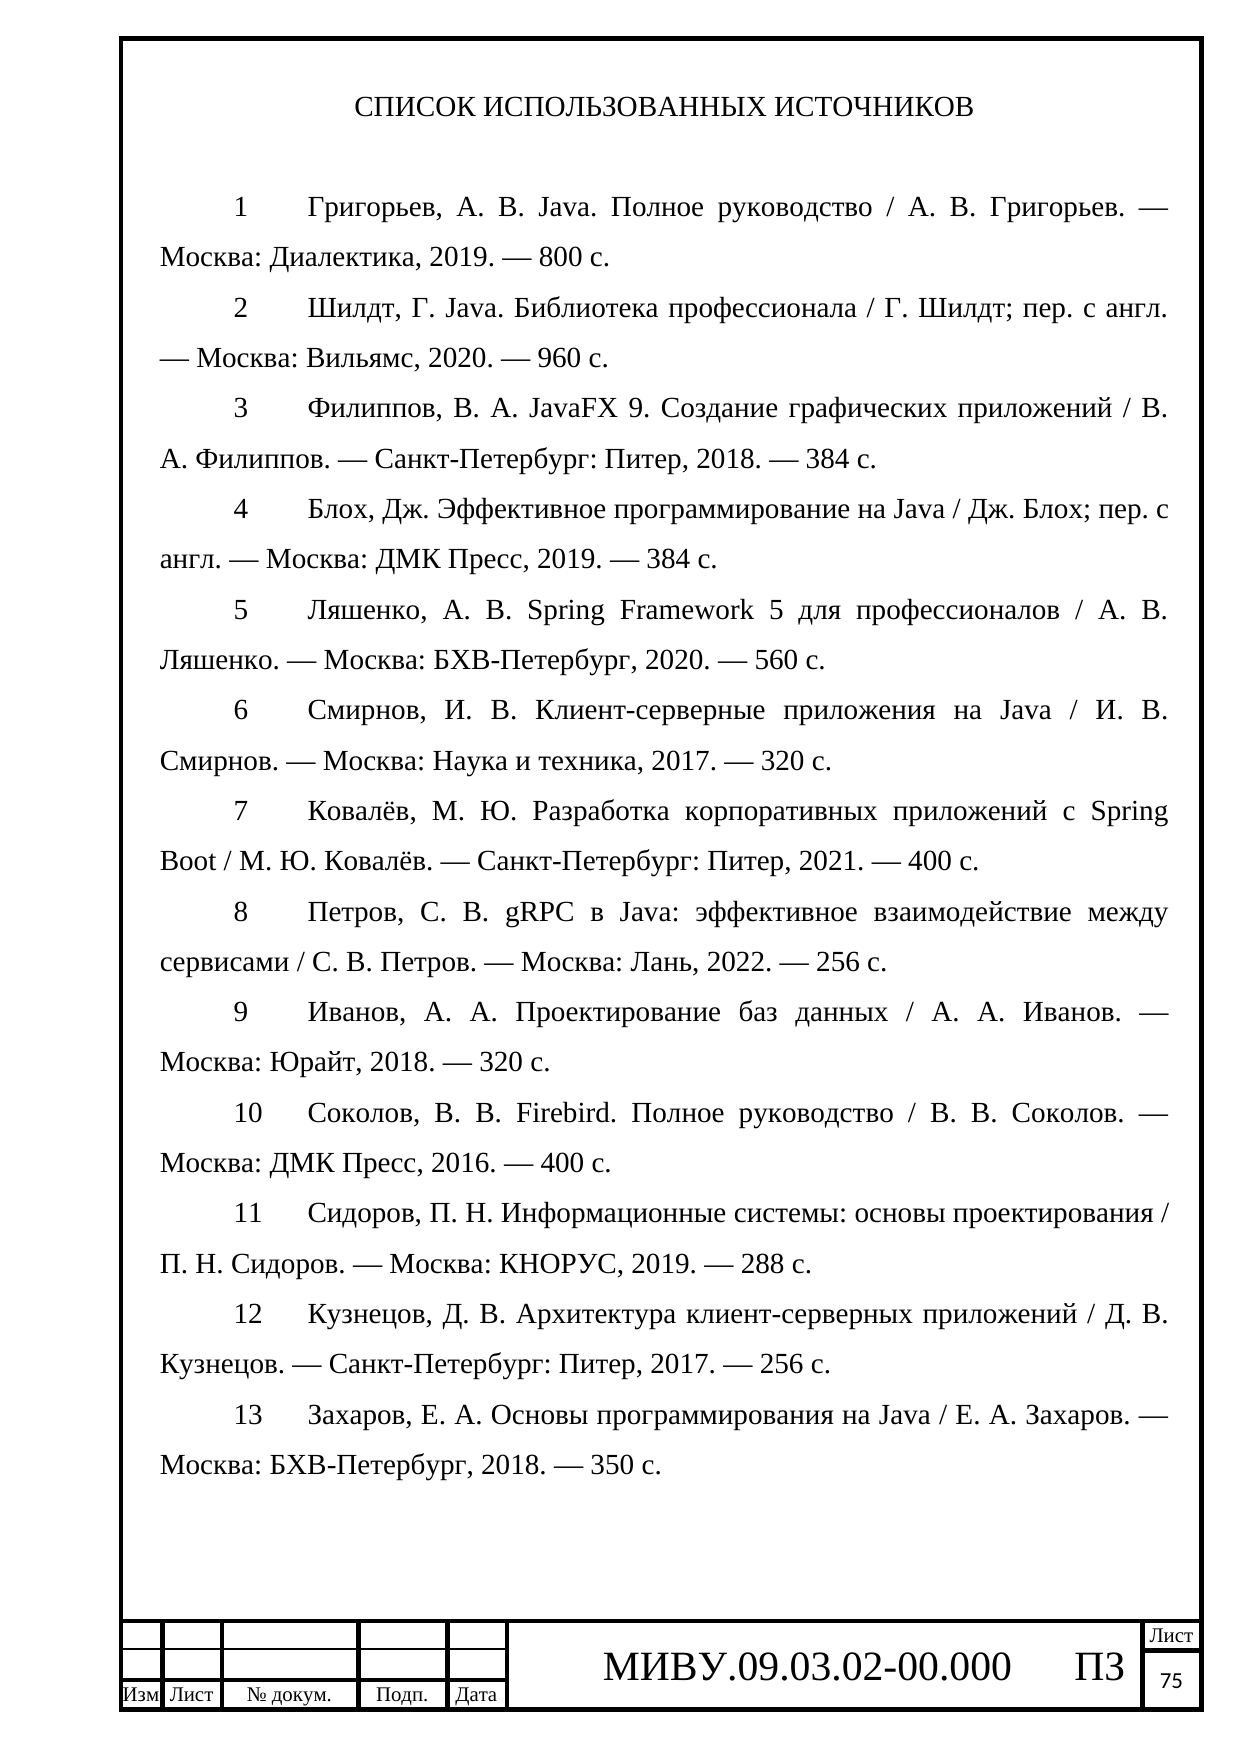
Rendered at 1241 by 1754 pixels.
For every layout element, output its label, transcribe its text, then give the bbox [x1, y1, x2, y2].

list Соколов, В. В. Firebird. Полное руководство / В. В. Соколов. — Москва: ДМК Пресс, 2016. — 400 с. [159, 1095, 1169, 1179]
list Захаров, Е. А. Основы программирования на Java / Е. А. Захаров. — Москва: БХВ-Петербург, 2018. — 350 с. [159, 1397, 1169, 1481]
list Смирнов, И. В. Клиент-серверные приложения на Java / И. В. Смирнов. — Москва: Наука и техника, 2017. — 320 с. [159, 692, 1169, 776]
list Сидоров, П. Н. Информационные системы: основы проектирования / П. Н. Сидоров. — Москва: КНОРУС, 2019. — 288 с. [159, 1196, 1169, 1279]
list Блох, Дж. Эффективное программирование на Java / Дж. Блох; пер. с англ. — Москва: ДМК Пресс, 2019. — 384 с. [159, 491, 1169, 575]
list Григорьев, А. В. Java. Полное руководство / А. В. Григорьев. — Москва: Диалектика, 2019. — 800 с. [159, 189, 1169, 273]
list Ляшенко, А. В. Spring Framework 5 для профессионалов / А. В. Ляшенко. — Москва: БХВ-Петербург, 2020. — 560 с. [159, 592, 1169, 676]
list Шилдт, Г. Java. Библиотека профессионала / Г. Шилдт; пер. с англ. — Москва: Вильямс, 2020. — 960 с. [159, 290, 1169, 374]
list Петров, С. В. gRPC в Java: эффективное взаимодействие между сервисами / С. В. Петров. — Москва: Лань, 2022. — 256 с. [159, 894, 1169, 977]
list Ковалёв, М. Ю. Разработка корпоративных приложений с Spring Boot / М. Ю. Ковалёв. — Санкт-Петербург: Питер, 2021. — 400 с. [159, 793, 1169, 877]
list Филиппов, В. А. JavaFX 9. Создание графических приложений / В. А. Филиппов. — Санкт-Петербург: Питер, 2018. — 384 с. [159, 391, 1169, 474]
list Иванов, А. А. Проектирование баз данных / А. А. Иванов. — Москва: Юрайт, 2018. — 320 с. [159, 994, 1169, 1078]
text СПИСОК ИСПОЛЬЗОВАННЫХ ИСТОЧНИКОВ [159, 89, 1169, 122]
list Кузнецов, Д. В. Архитектура клиент-серверных приложений / Д. В. Кузнецов. — Санкт-Петербург: Питер, 2017. — 256 с. [159, 1296, 1169, 1380]
